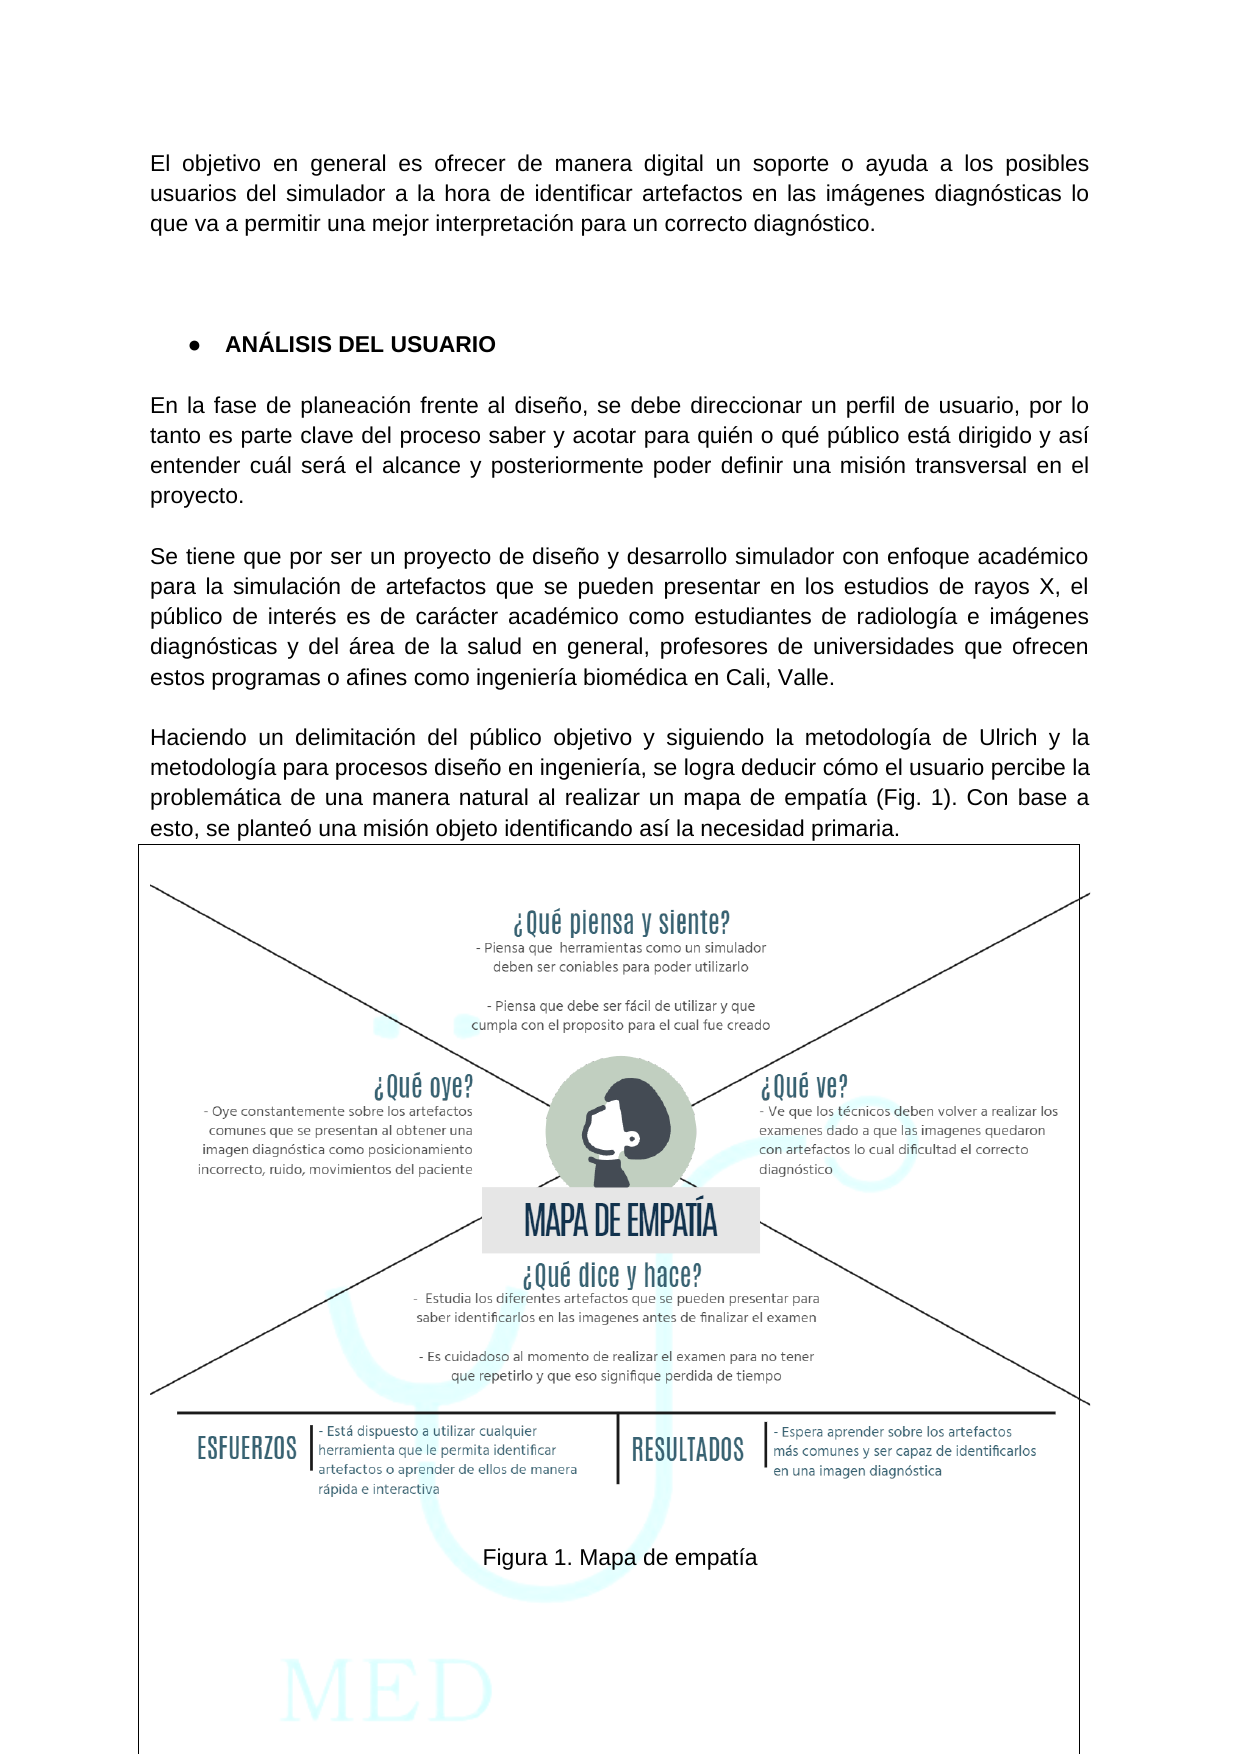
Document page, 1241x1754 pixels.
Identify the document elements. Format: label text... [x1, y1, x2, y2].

picture [150, 875, 1091, 1540]
text Se tiene que por ser un proyecto de diseño y desarrollo simulador con enfoque académico para la simulación de artefactos que se pueden presentar en los estudios de rayos X, el público de interés es de carácter académico como estudiantes de radiología e imágenes diagnósticas y del área de la salud en general, profesores de universidades que ofrecen estos programas o afines como ingeniería biomédica en Cali, Valle. [150, 543, 1090, 690]
text En la fase de planeación frente al diseño, se debe direccionar un perfil de usuario, por lo tanto es parte clave del proceso saber y acotar para quién o qué público está dirigido y así entender cuál será el alcance y posteriormente poder definir una misión transversal en el proyecto. [150, 392, 1090, 509]
text Figura 1. Mapa de empatía [150, 1543, 1090, 1570]
text Haciendo un delimitación del público objetivo y siguiendo la metodología de Ulrich y la metodología para procesos diseño en ingeniería, se logra deducir cómo el usuario percibe la problemática de una manera natural al realizar un mapa de empatía (Fig. 1). Con base a esto, se planteó una misión objeto identificando así la necesidad primaria. [150, 724, 1090, 841]
list ANÁLISIS DEL USUARIO [187, 331, 1090, 358]
text El objetivo en general es ofrecer de manera digital un soporte o ayuda a los posibles usuarios del simulador a la hora de identificar artefactos en las imágenes diagnósticas lo que va a permitir una mejor interpretación para un correcto diagnóstico. [150, 150, 1090, 237]
